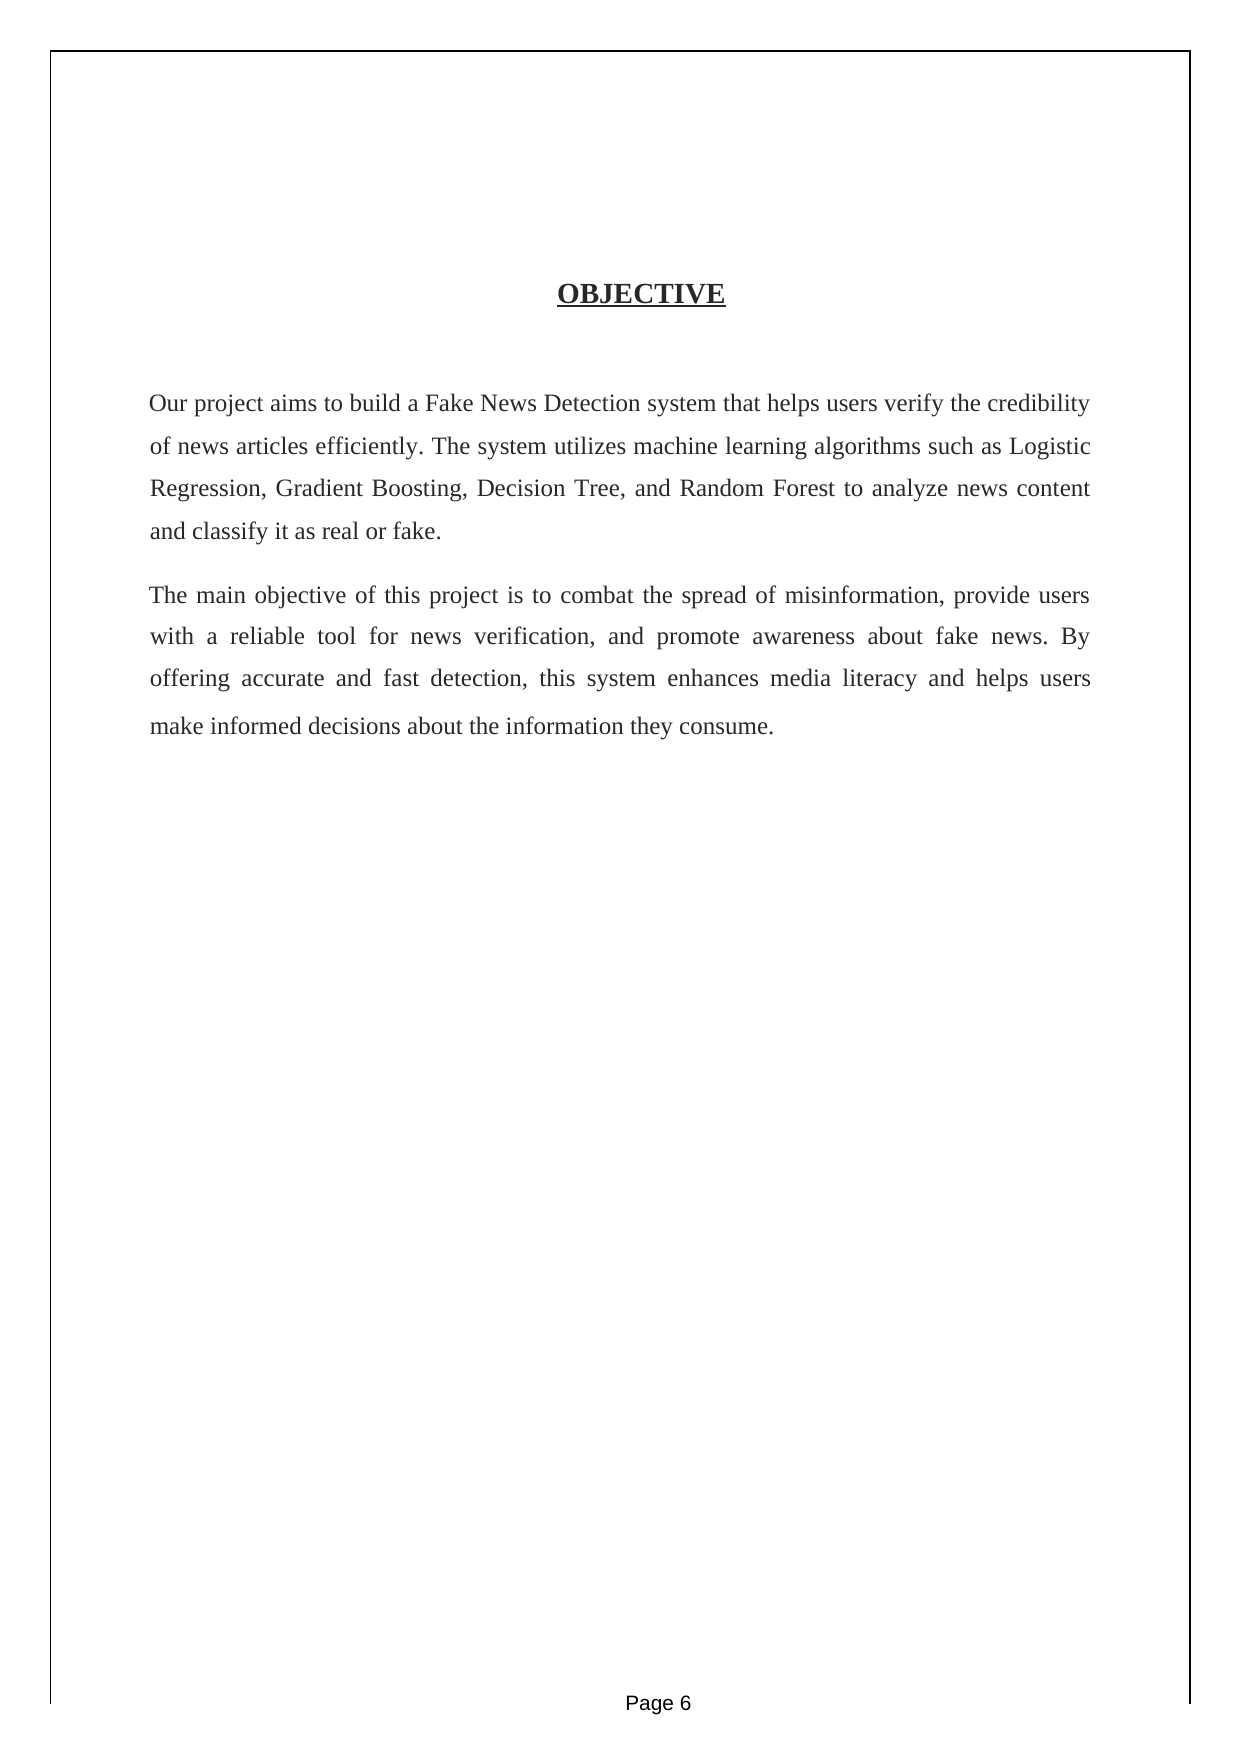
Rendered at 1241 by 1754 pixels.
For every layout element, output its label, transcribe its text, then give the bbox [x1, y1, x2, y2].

text The main objective of this project is to combat the spread of misinformation, provide users with a reliable tool for news verification, and promote awareness about fake news. By offering accurate and fast detection, this system enhances media literacy and helps users make informed decisions about the information they consume. [148, 580, 1092, 740]
subtitle OBJECTIVE [154, 276, 1128, 310]
text Our project aims to build a Fake News Detection system that helps users verify the credibility of news articles efficiently. The system utilizes machine learning algorithms such as Logistic Regression, Gradient Boosting, Decision Tree, and Random Forest to analyze news content and classify it as real or fake. [148, 388, 1092, 545]
